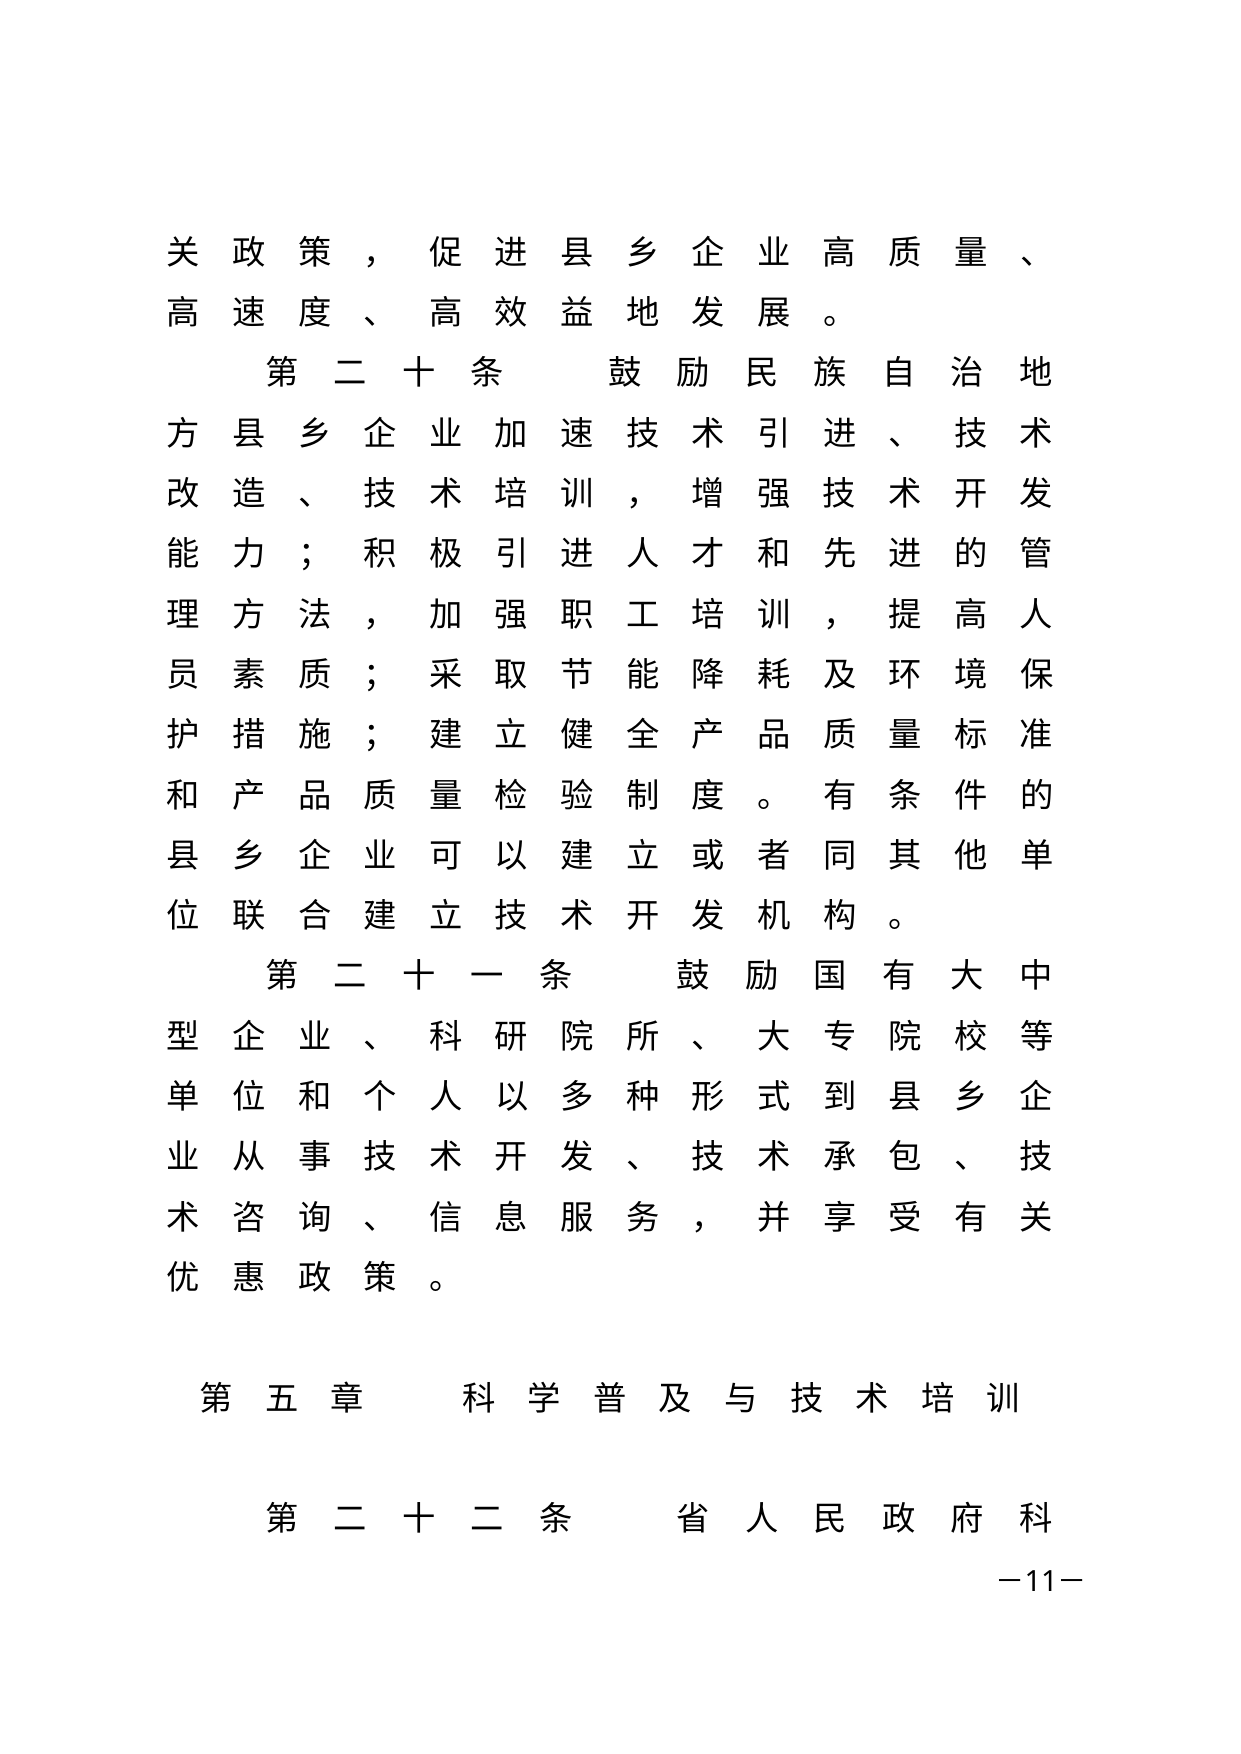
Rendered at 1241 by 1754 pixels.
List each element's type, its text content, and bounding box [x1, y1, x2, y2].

text 第十九条 民族自治地方的自治机关依靠科学技术进步，按照经济、社会、生态效益相统一的原则，以市场为导向，研究制定本地区县乡企业发展规划及有关政策，促进县乡企业高质量、高速度、高效益地发展。 [167, 219, 1085, 340]
text 第二十一条 鼓励国有大中型企业、科研院所、大专院校等单位和个人以多种形式到县乡企业从事技术开发、技术承包、技术咨询、信息服务，并享受有关优惠政策。 [167, 943, 1085, 1305]
text 第二十条 鼓励民族自治地方县乡企业加速技术引进、技术改造、技术培训，增强技术开发能力；积极引进人才和先进的管理方法，加强职工培训，提高人员素质；采取节能降耗及环境保护措施；建立健全产品质量标准和产品质量检验制度。有条件的县乡企业可以建立或者同其他单位联合建立技术开发机构。 [167, 340, 1085, 943]
text 第五章 科学普及与技术培训 [167, 1365, 1085, 1426]
text 第二十二条 省人民政府科学技术行政主管部门和省级有关部门应当帮助民族自治地方开展科学普及和技术培训，并在人员、经费、物资、器材方面给予支持和优先安排。 [167, 1486, 1085, 1546]
